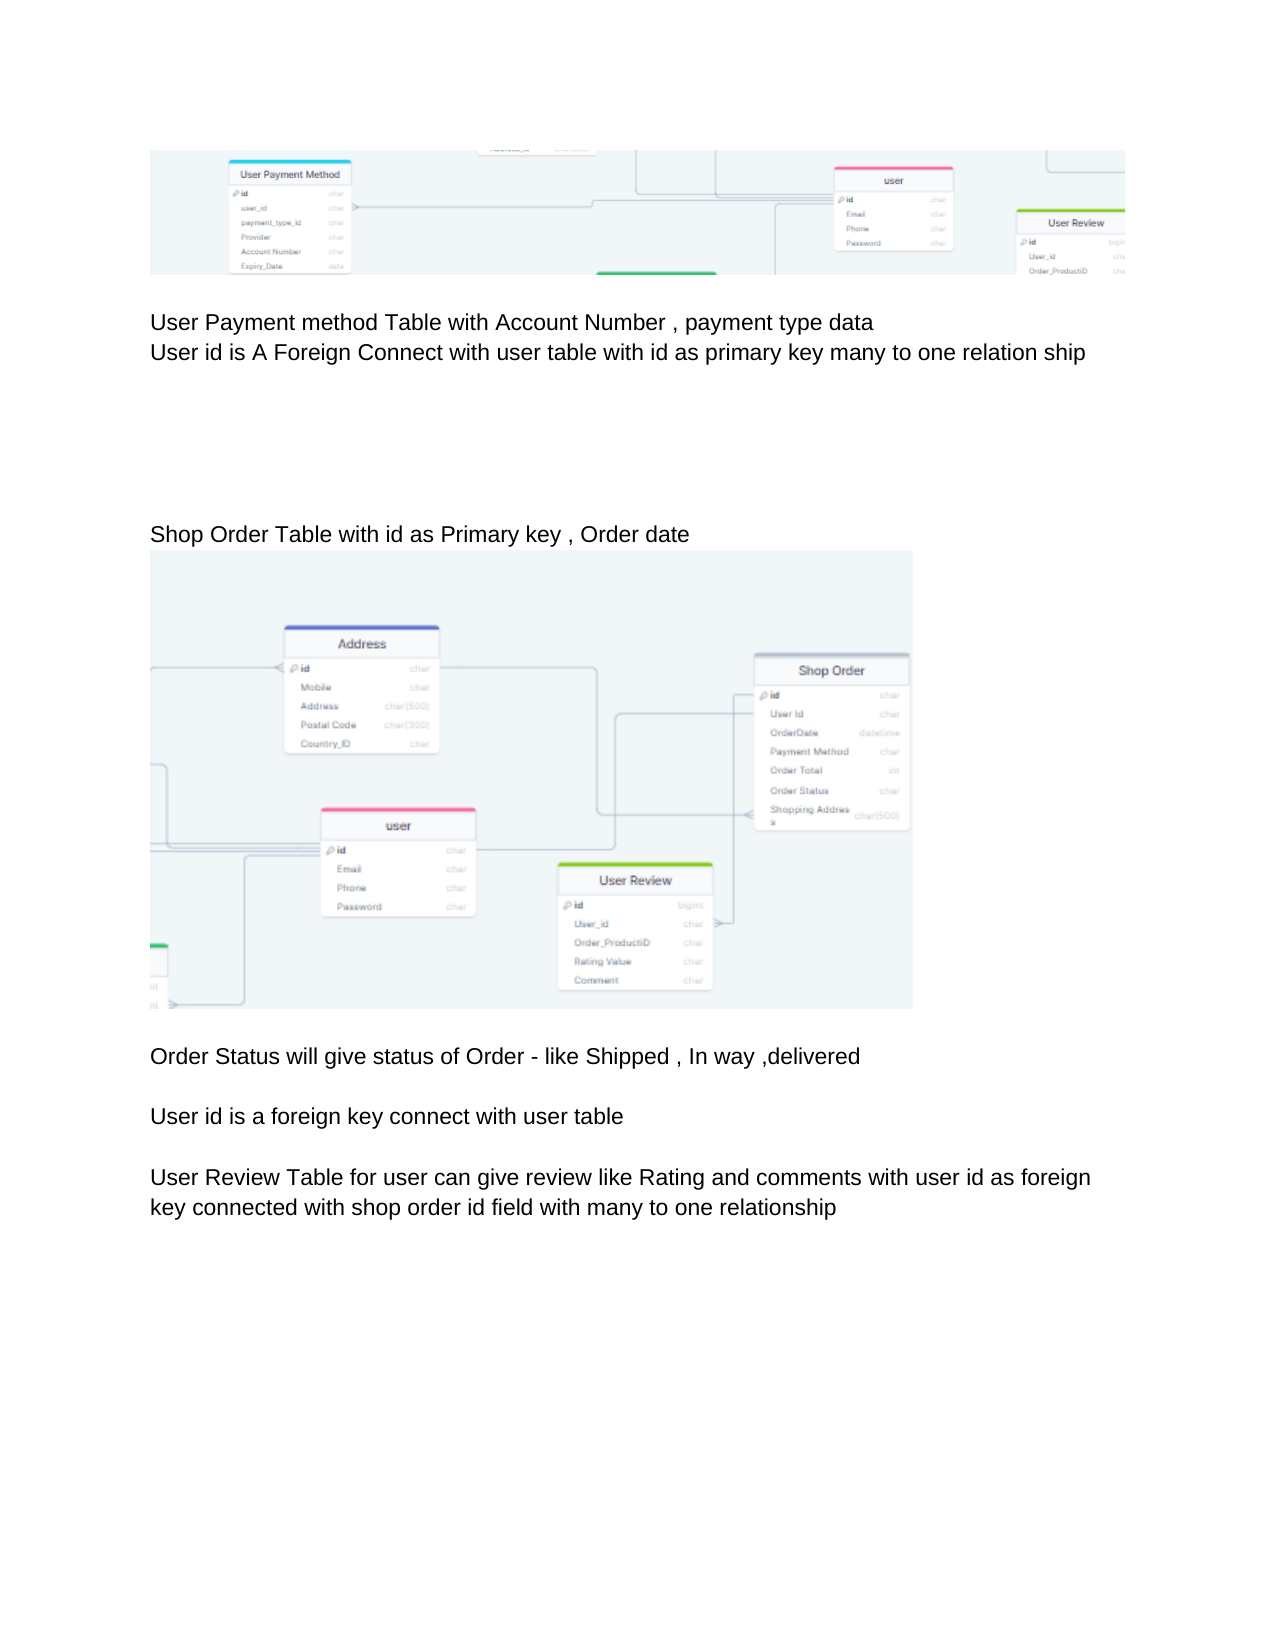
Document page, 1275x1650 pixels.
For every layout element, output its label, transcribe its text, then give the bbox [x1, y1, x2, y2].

picture [150, 150, 1125, 275]
text User id is a foreign key connect with user table [150, 1103, 1125, 1129]
text User Review Table for user can give review like Rating and comments with user id as foreign key connected with shop order id field with many to one relationship [150, 1163, 1125, 1220]
text User Payment method Table with Account Number , payment type data [150, 309, 1125, 335]
text Order Status will give status of Order - like Shipped , In way ,delivered [150, 1043, 1125, 1069]
text User id is A Foreign Connect with user table with id as primary key many to one relation ship [150, 339, 1125, 366]
picture [150, 550, 913, 1009]
